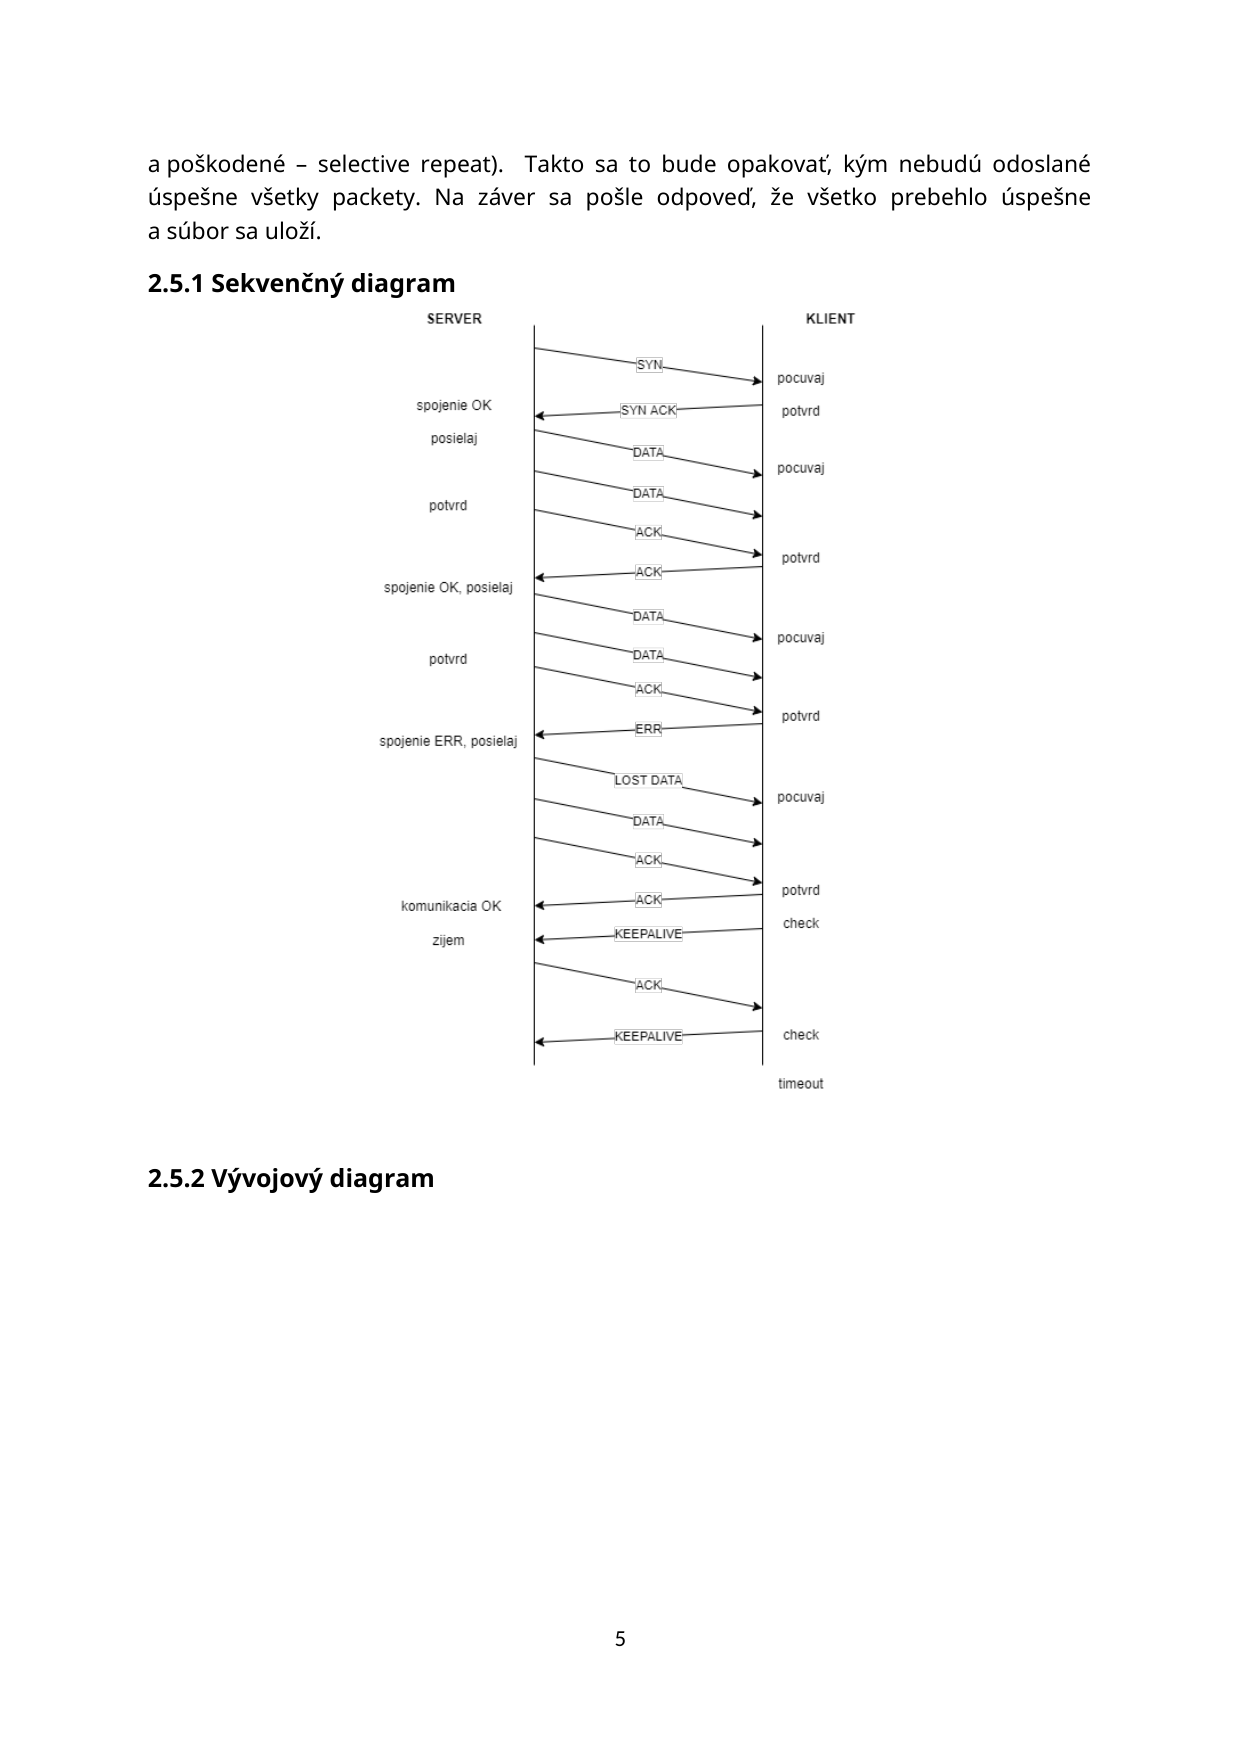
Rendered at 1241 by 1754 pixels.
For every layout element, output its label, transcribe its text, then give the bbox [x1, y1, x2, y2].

picture [375, 302, 866, 1092]
text 2.5.1 Sekvenčný diagram [148, 266, 1093, 299]
text 2.5.2 Vývojový diagram [148, 1161, 1093, 1195]
